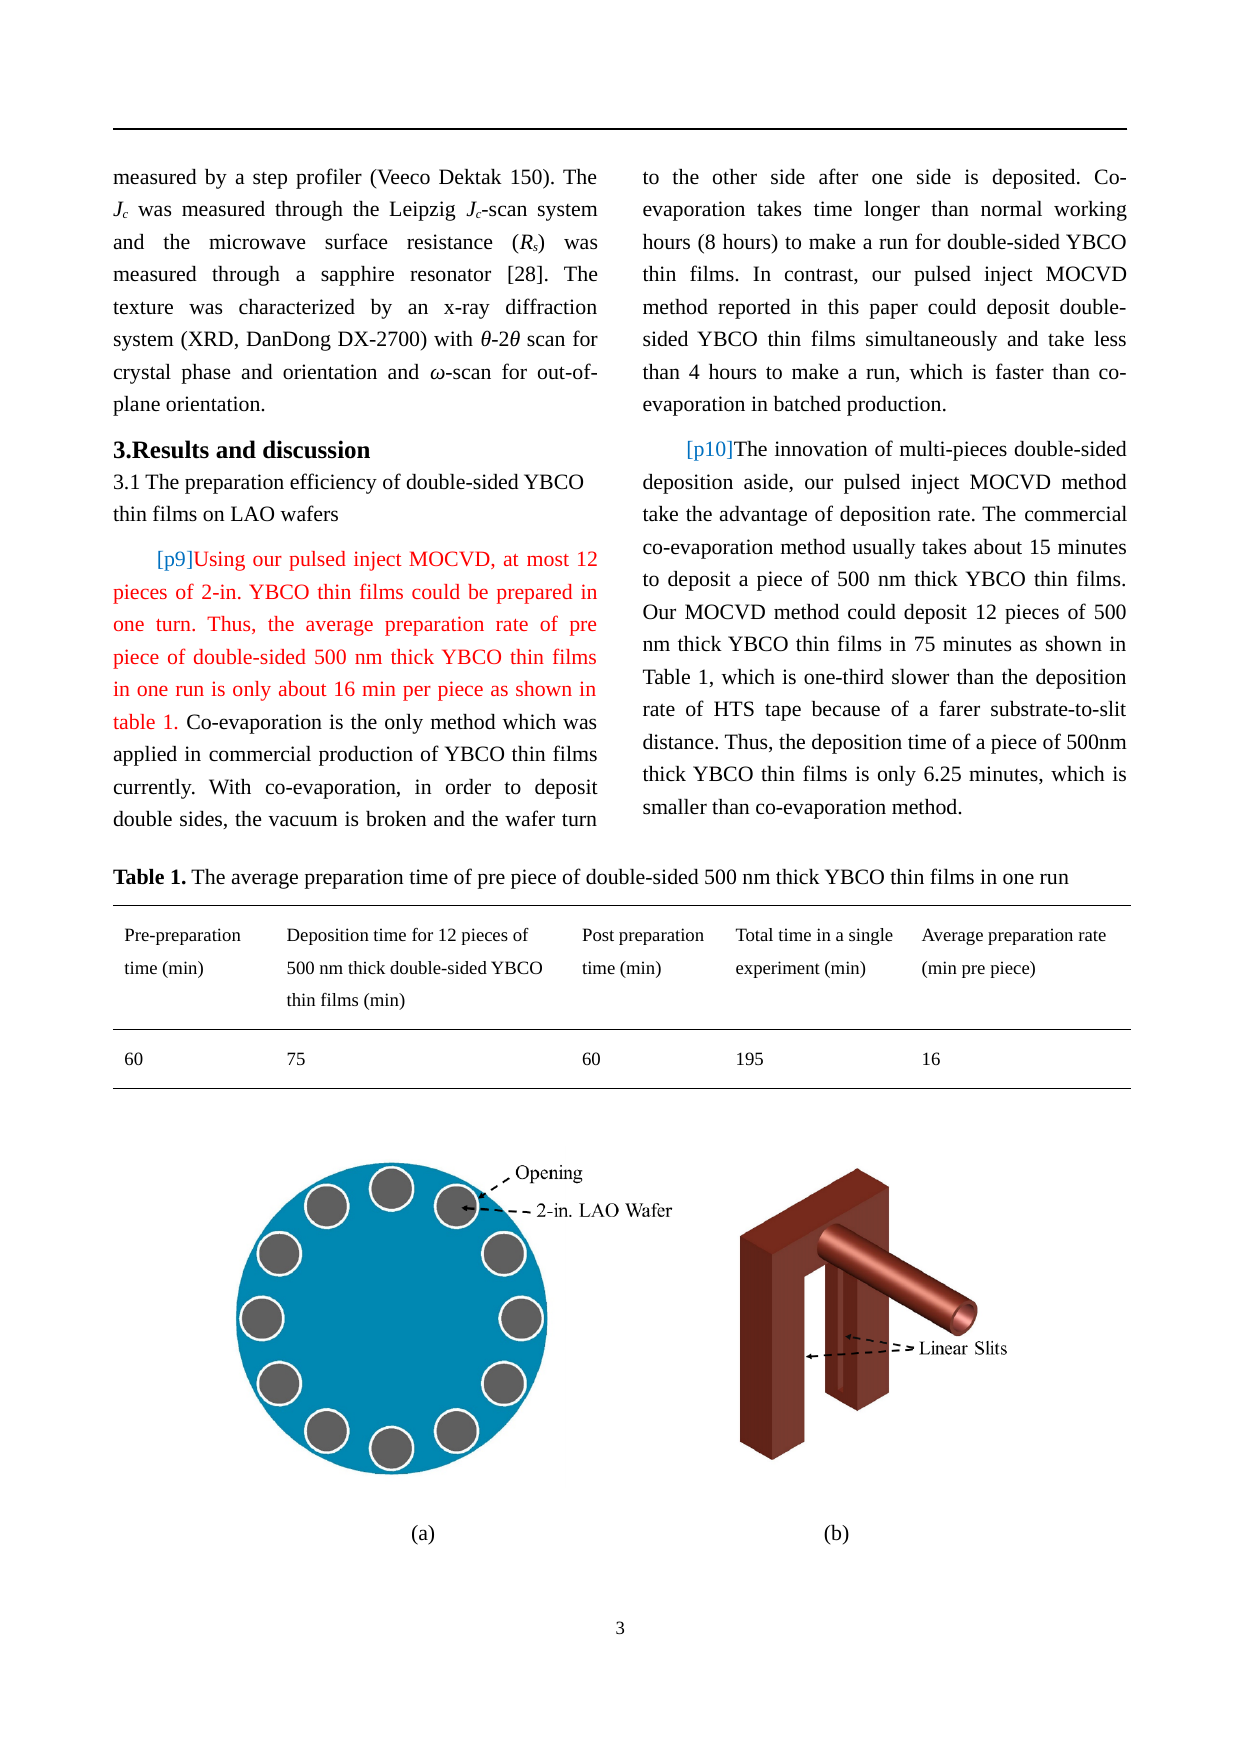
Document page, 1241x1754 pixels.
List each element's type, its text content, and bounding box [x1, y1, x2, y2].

table_header Pre-preparation time (min) [113, 906, 275, 1029]
table_cell 60 [571, 1030, 724, 1087]
table_cell 75 [275, 1030, 571, 1087]
table_header Total time in a single experiment (min) [724, 906, 910, 1029]
subtitle 3.Results and discussion [113, 433, 598, 465]
subtitle 3.1 The preparation efficiency of double-sided YBCO thin films on LAO wafers [113, 465, 598, 530]
text Table 1. The average preparation time of pre piece of double-sided 500 nm thick YBCO thin films in one run [113, 860, 1127, 893]
text [p9]Using our pulsed inject MOCVD, at most 12 pieces of 2-in. YBCO thin films could be prepared in one turn. Thus, the average preparation rate of pre piece of double-sided 500 nm thick YBCO thin films in one run is only about 16 min per piece as shown in table 1. Co-evaporation is the only method which was applied in commercial production of YBCO thin films currently. With co-evaporation, in order to deposit double sides, the vacuum is broken and the wafer turn to the other side after one side is deposited. Co-evaporation takes time longer than normal working hours (8 hours) to make a run for double-sided YBCO thin films. In contrast, our pulsed inject MOCVD method reported in this paper could deposit double-sided YBCO thin films simultaneously and take less than 4 hours to make a run, which is faster than co-evaporation in batched production. [642, 160, 1127, 420]
text (a) (b) [113, 1516, 1127, 1548]
text [p9]Using our pulsed inject MOCVD, at most 12 pieces of 2-in. YBCO thin films could be prepared in one turn. Thus, the average preparation rate of pre piece of double-sided 500 nm thick YBCO thin films in one run is only about 16 min per piece as shown in table 1. Co-evaporation is the only method which was applied in commercial production of YBCO thin films currently. With co-evaporation, in order to deposit double sides, the vacuum is broken and the wafer turn to the other side after one side is deposited. Co-evaporation takes time longer than normal working hours (8 hours) to make a run for double-sided YBCO thin films. In contrast, our pulsed inject MOCVD method reported in this paper could deposit double-sided YBCO thin films simultaneously and take less than 4 hours to make a run, which is faster than co-evaporation in batched production. [113, 543, 598, 835]
picture [221, 1146, 1019, 1488]
table_cell 16 [910, 1030, 1131, 1087]
table_header Average preparation rate (min pre piece) [910, 906, 1131, 1029]
table_cell 195 [724, 1030, 910, 1087]
table_header Deposition time for 12 pieces of 500 nm thick double-sided YBCO thin films (min) [275, 906, 571, 1029]
table_cell 60 [113, 1030, 275, 1087]
text [p10]The innovation of multi-pieces double-sided deposition aside, our pulsed inject MOCVD method take the advantage of deposition rate. The commercial co-evaporation method usually takes about 15 minutes to deposit a piece of 500 nm thick YBCO thin films. Our MOCVD method could deposit 12 pieces of 500 nm thick YBCO thin films in 75 minutes as shown in Table 1, which is one-third slower than the deposition rate of HTS tape because of a farer substrate-to-slit distance. Thus, the deposition time of a piece of 500nm thick YBCO thin films is only 6.25 minutes, which is smaller than co-evaporation method. [642, 433, 1127, 823]
table_header Post preparation time (min) [571, 906, 724, 1029]
